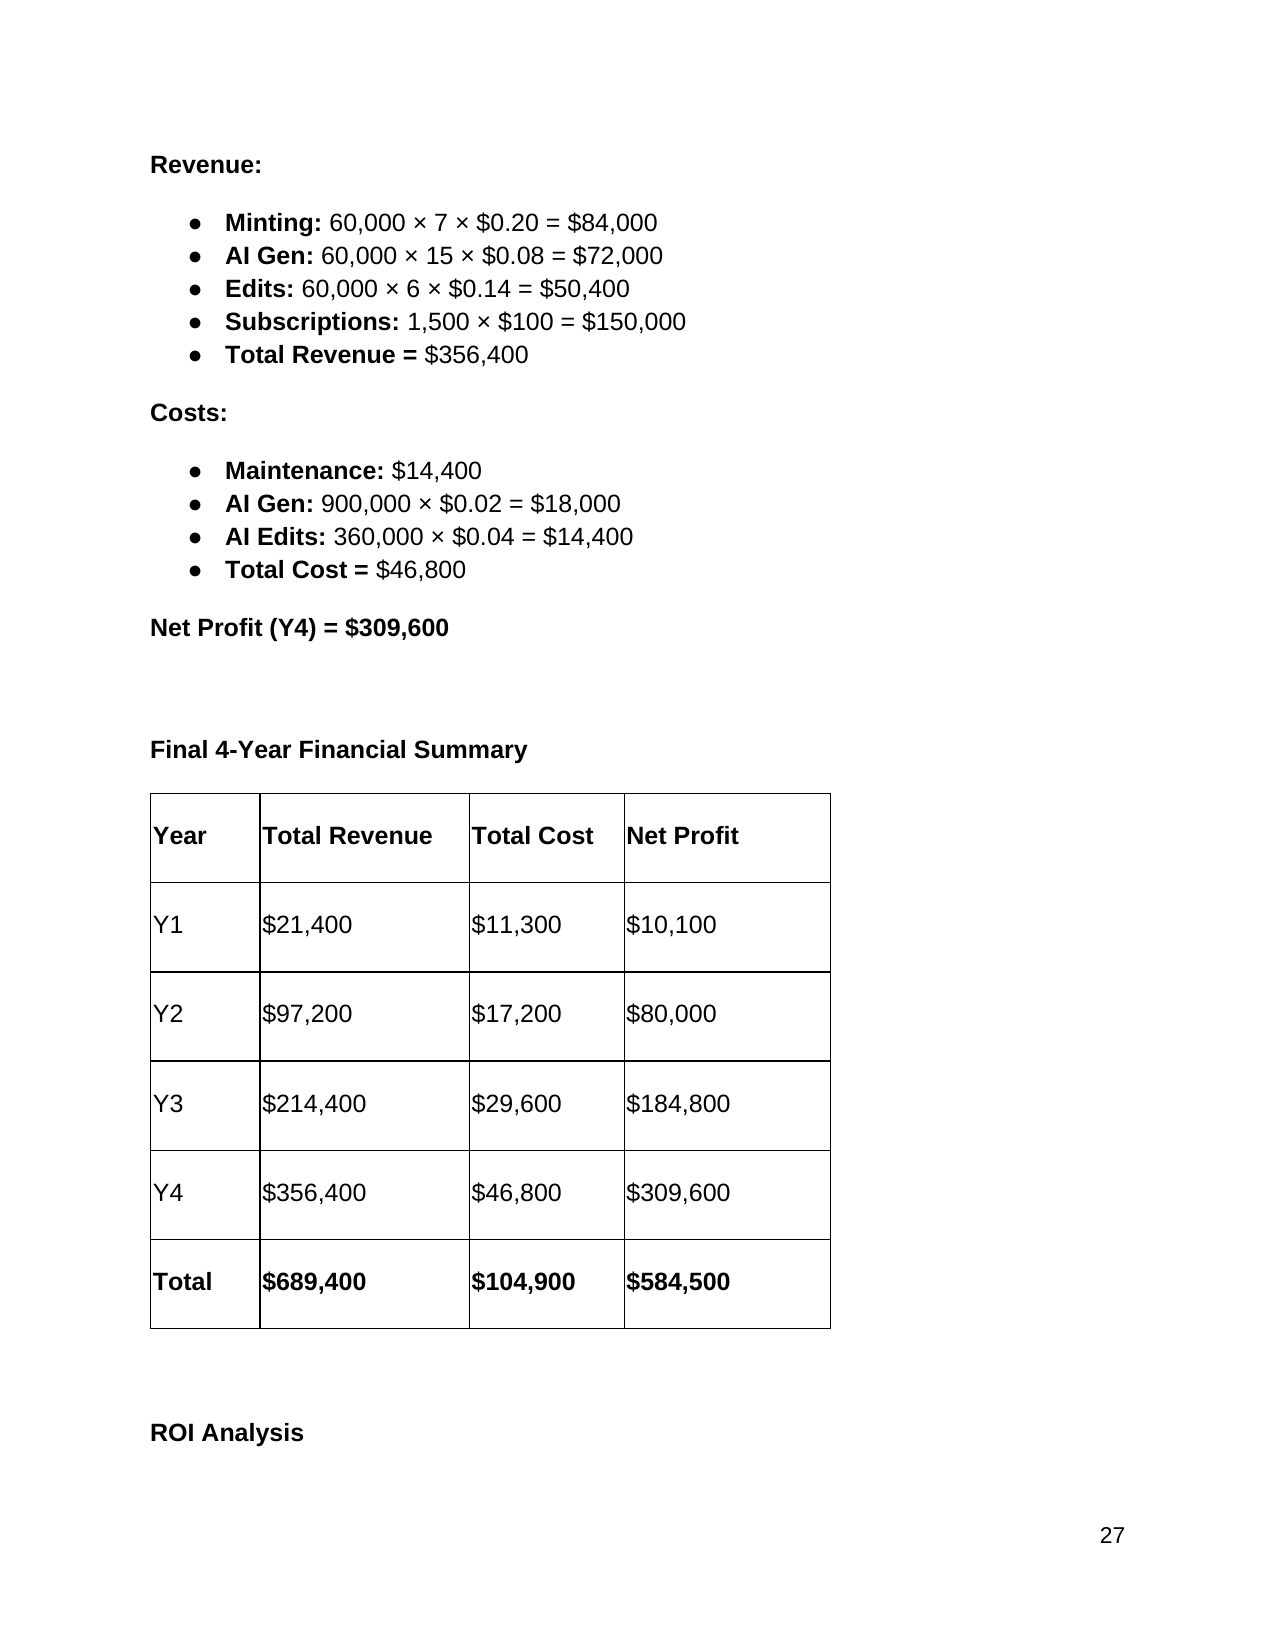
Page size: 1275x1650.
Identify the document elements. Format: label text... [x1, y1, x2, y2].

table_cell $29,600 [470, 1062, 624, 1149]
table_header Net Profit [625, 794, 830, 882]
table_header Total Revenue [261, 794, 469, 882]
table_cell Y1 [151, 883, 259, 971]
table_cell Y4 [151, 1151, 259, 1239]
table_cell Total [151, 1240, 259, 1328]
subtitle Subscriptions: 1,500 × $100 = $150,000 [187, 307, 1125, 336]
table_cell $356,400 [261, 1151, 469, 1239]
subtitle Final 4-Year Financial Summary [150, 735, 1125, 763]
table_cell $97,200 [261, 973, 469, 1060]
subtitle Minting: 60,000 × 7 × $0.20 = $84,000 [187, 208, 1125, 237]
subtitle Maintenance: $14,400 [187, 456, 1125, 485]
table_cell $584,500 [625, 1240, 830, 1328]
table_cell $689,400 [261, 1240, 469, 1328]
subtitle Total Revenue = $356,400 [187, 340, 1125, 369]
subtitle Total Cost = $46,800 [187, 555, 1125, 584]
table_cell $11,300 [470, 883, 624, 971]
table_cell $80,000 [625, 973, 830, 1060]
subtitle Revenue: [150, 150, 1125, 179]
table_cell Y3 [151, 1062, 259, 1149]
subtitle Edits: 60,000 × 6 × $0.14 = $50,400 [187, 274, 1125, 303]
table_cell $21,400 [261, 883, 469, 971]
table_cell $17,200 [470, 973, 624, 1060]
table_cell $214,400 [261, 1062, 469, 1149]
subtitle ROI Analysis [150, 1418, 1125, 1446]
table_cell Y2 [151, 973, 259, 1060]
table_cell $309,600 [625, 1151, 830, 1239]
subtitle Costs: [150, 398, 1125, 427]
table_cell $184,800 [625, 1062, 830, 1149]
table_cell $10,100 [625, 883, 830, 971]
subtitle AI Gen: 900,000 × $0.02 = $18,000 [187, 489, 1125, 518]
table_header Year [151, 794, 259, 882]
table_header Total Cost [470, 794, 624, 882]
subtitle AI Edits: 360,000 × $0.04 = $14,400 [187, 522, 1125, 551]
table_cell $104,900 [470, 1240, 624, 1328]
table_cell $46,800 [470, 1151, 624, 1239]
subtitle Net Profit (Y4) = $309,600 [150, 613, 1125, 642]
subtitle AI Gen: 60,000 × 15 × $0.08 = $72,000 [187, 241, 1125, 270]
